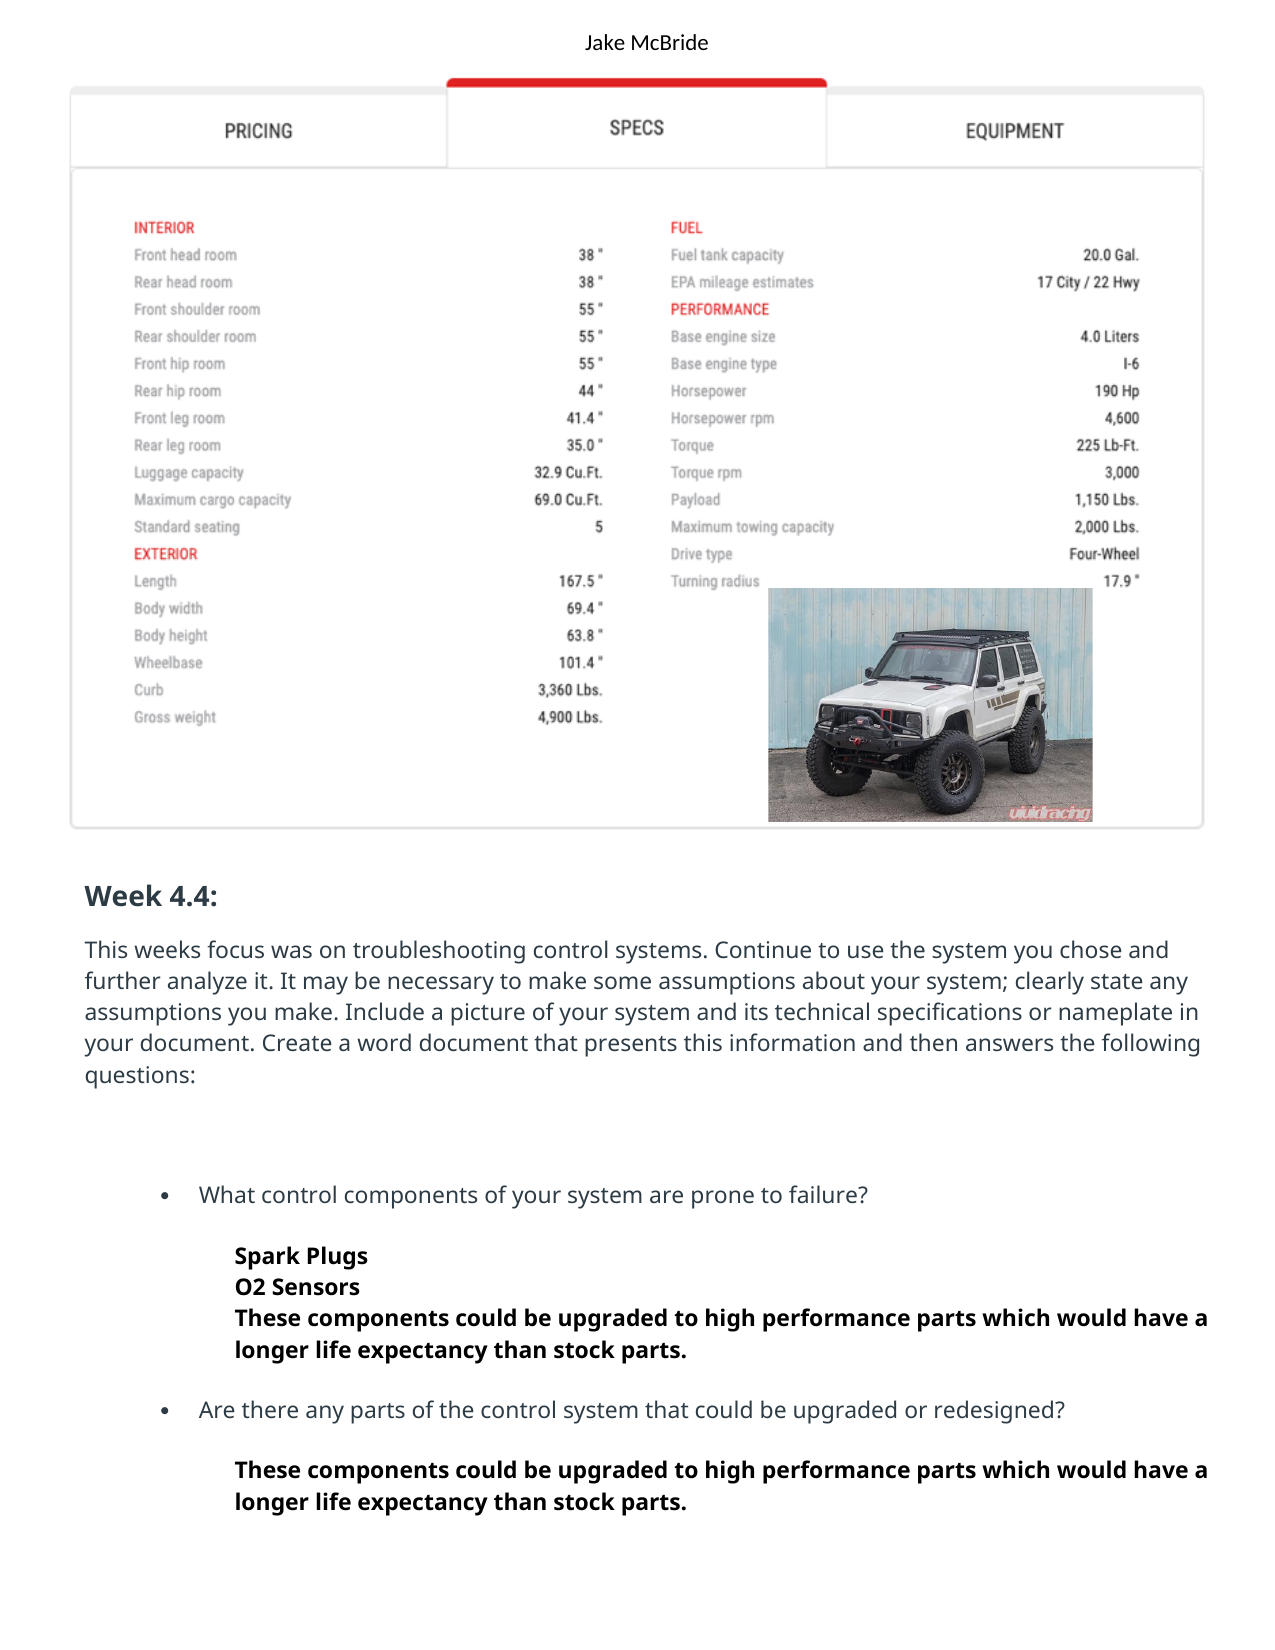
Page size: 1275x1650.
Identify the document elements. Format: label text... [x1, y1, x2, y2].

picture [63, 77, 1205, 833]
list Are there any parts of the control system that could be upgraded or redesigned? [161, 1394, 1209, 1425]
list What control components of your system are prone to failure? [161, 1179, 1209, 1211]
subtitle These components could be upgraded to high performance parts which would have a longer life expectancy than stock parts. [234, 1454, 1209, 1517]
text Spark Plugs O2 Sensors These components could be upgraded to high performance parts which would have a longer life expectancy than stock parts. [234, 1240, 1209, 1365]
text This weeks focus was on troubleshooting control systems. Continue to use the system you chose and further analyze it. It may be necessary to make some assumptions about your system; clearly state any assumptions you make. Include a picture of your system and its technical specifications or nameplate in your document. Create a word document that presents this information and then answers the following questions: [84, 934, 1209, 1090]
